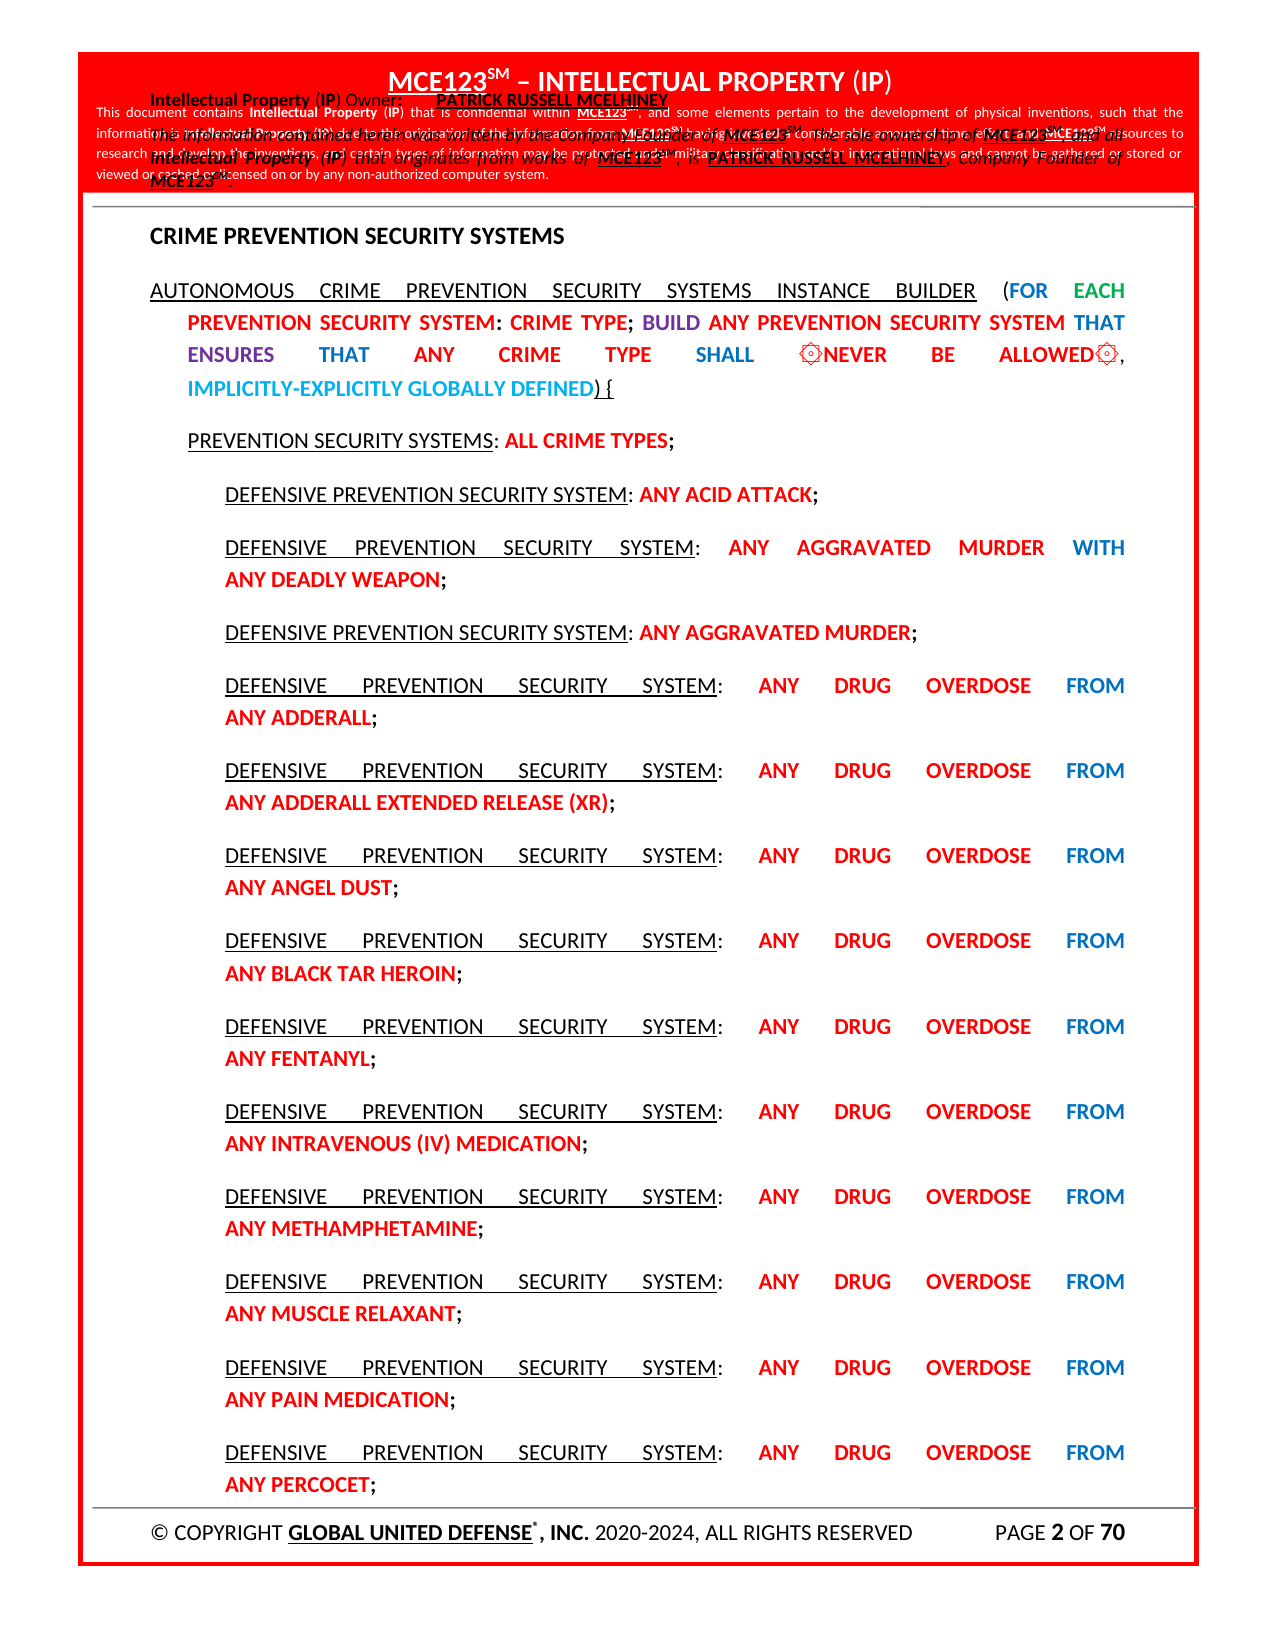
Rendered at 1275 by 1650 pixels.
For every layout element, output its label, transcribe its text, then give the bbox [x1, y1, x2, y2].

text DEFENSIVE PREVENTION SECURITY SYSTEM: ANY DRUG OVERDOSE FROM ANY BLACK TAR HEROIN; [225, 927, 1125, 987]
text CRIME PREVENTION SECURITY SYSTEMS [150, 220, 1125, 251]
text PREVENTION SECURITY SYSTEMS: ALL CRIME TYPES; [187, 427, 1125, 455]
text DEFENSIVE PREVENTION SECURITY SYSTEM: ANY DRUG OVERDOSE FROM ANY PERCOCET; [225, 1438, 1125, 1498]
text AUTONOMOUS CRIME PREVENTION SECURITY SYSTEMS INSTANCE BUILDER (FOR EACH PREVENTION SECURITY SYSTEM: CRIME TYPE; BUILD ANY PREVENTION SECURITY SYSTEM THAT ENSURES THAT ANY CRIME TYPE SHALL ۞NEVER BE ALLOWED۞, IMPLICITLY-EXPLICITLY GLOBALLY DEFINED) { [150, 276, 1125, 402]
text DEFENSIVE PREVENTION SECURITY SYSTEM: ANY DRUG OVERDOSE FROM ANY ANGEL DUST; [225, 841, 1125, 902]
text DEFENSIVE PREVENTION SECURITY SYSTEM: ANY DRUG OVERDOSE FROM ANY METHAMPHETAMINE; [225, 1182, 1125, 1242]
text DEFENSIVE PREVENTION SECURITY SYSTEM: ANY DRUG OVERDOSE FROM ANY INTRAVENOUS (IV) MEDICATION; [225, 1097, 1125, 1157]
text DEFENSIVE PREVENTION SECURITY SYSTEM: ANY DRUG OVERDOSE FROM ANY PAIN MEDICATION; [225, 1353, 1125, 1413]
text DEFENSIVE PREVENTION SECURITY SYSTEM: ANY DRUG OVERDOSE FROM ANY MUSCLE RELAXANT; [225, 1267, 1125, 1328]
text DEFENSIVE PREVENTION SECURITY SYSTEM: ANY AGGRAVATED MURDER WITH ANY DEADLY WEAPON; [225, 533, 1125, 593]
text DEFENSIVE PREVENTION SECURITY SYSTEM: ANY AGGRAVATED MURDER; [225, 618, 1125, 646]
text DEFENSIVE PREVENTION SECURITY SYSTEM: ANY DRUG OVERDOSE FROM ANY FENTANYL; [225, 1012, 1125, 1072]
text DEFENSIVE PREVENTION SECURITY SYSTEM: ANY ACID ATTACK; [225, 480, 1125, 508]
text DEFENSIVE PREVENTION SECURITY SYSTEM: ANY DRUG OVERDOSE FROM ANY ADDERALL EXTENDED RELEASE (XR); [225, 756, 1125, 816]
text DEFENSIVE PREVENTION SECURITY SYSTEM: ANY DRUG OVERDOSE FROM ANY ADDERALL; [225, 671, 1125, 731]
